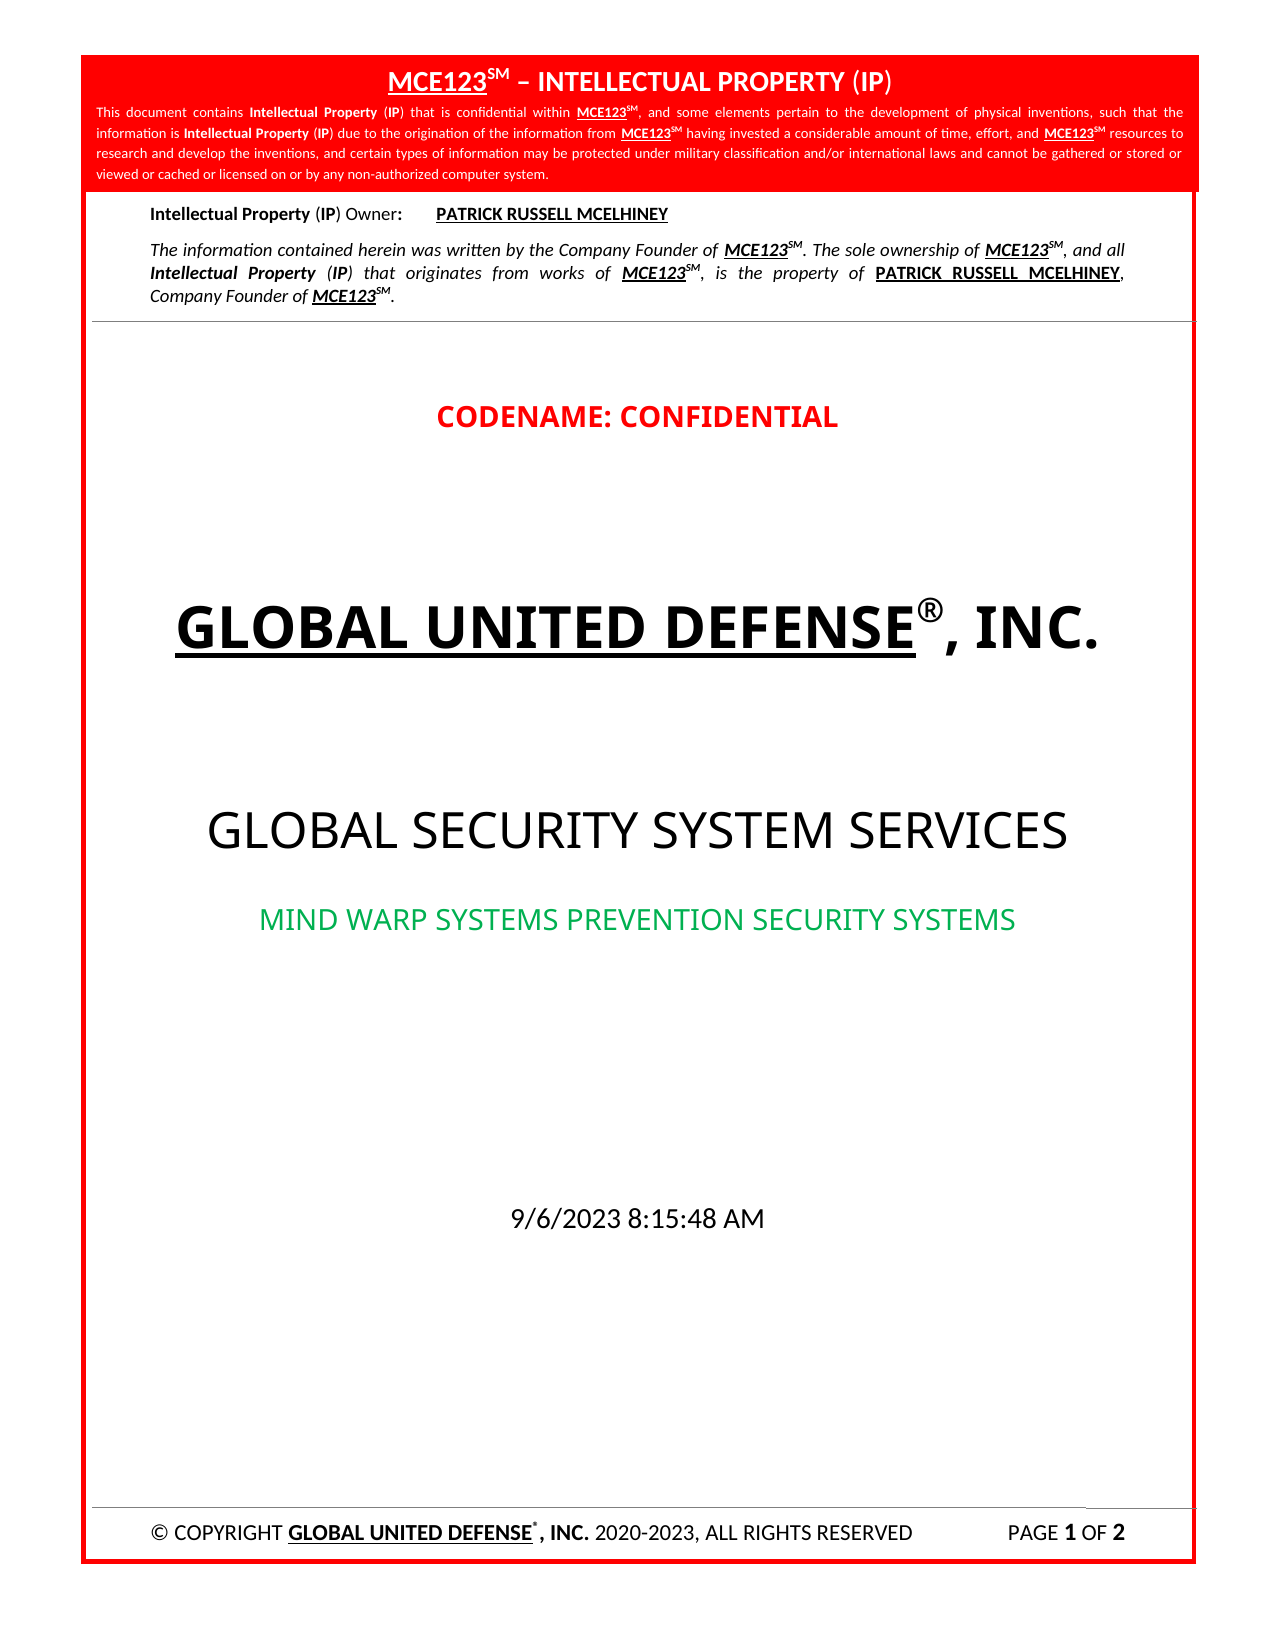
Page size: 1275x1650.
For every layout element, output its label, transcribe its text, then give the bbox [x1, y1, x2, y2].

text 9/6/2023 8:15:48 AM [150, 1200, 1125, 1235]
text CODENAME: CONFIDENTIAL [150, 396, 1125, 436]
subtitle MIND WARP SYSTEMS PREVENTION SECURITY SYSTEMS [150, 899, 1125, 938]
text GLOBAL UNITED DEFENSE®, INC. [150, 586, 1125, 666]
text GLOBAL SECURITY SYSTEM SERVICES [150, 796, 1125, 864]
